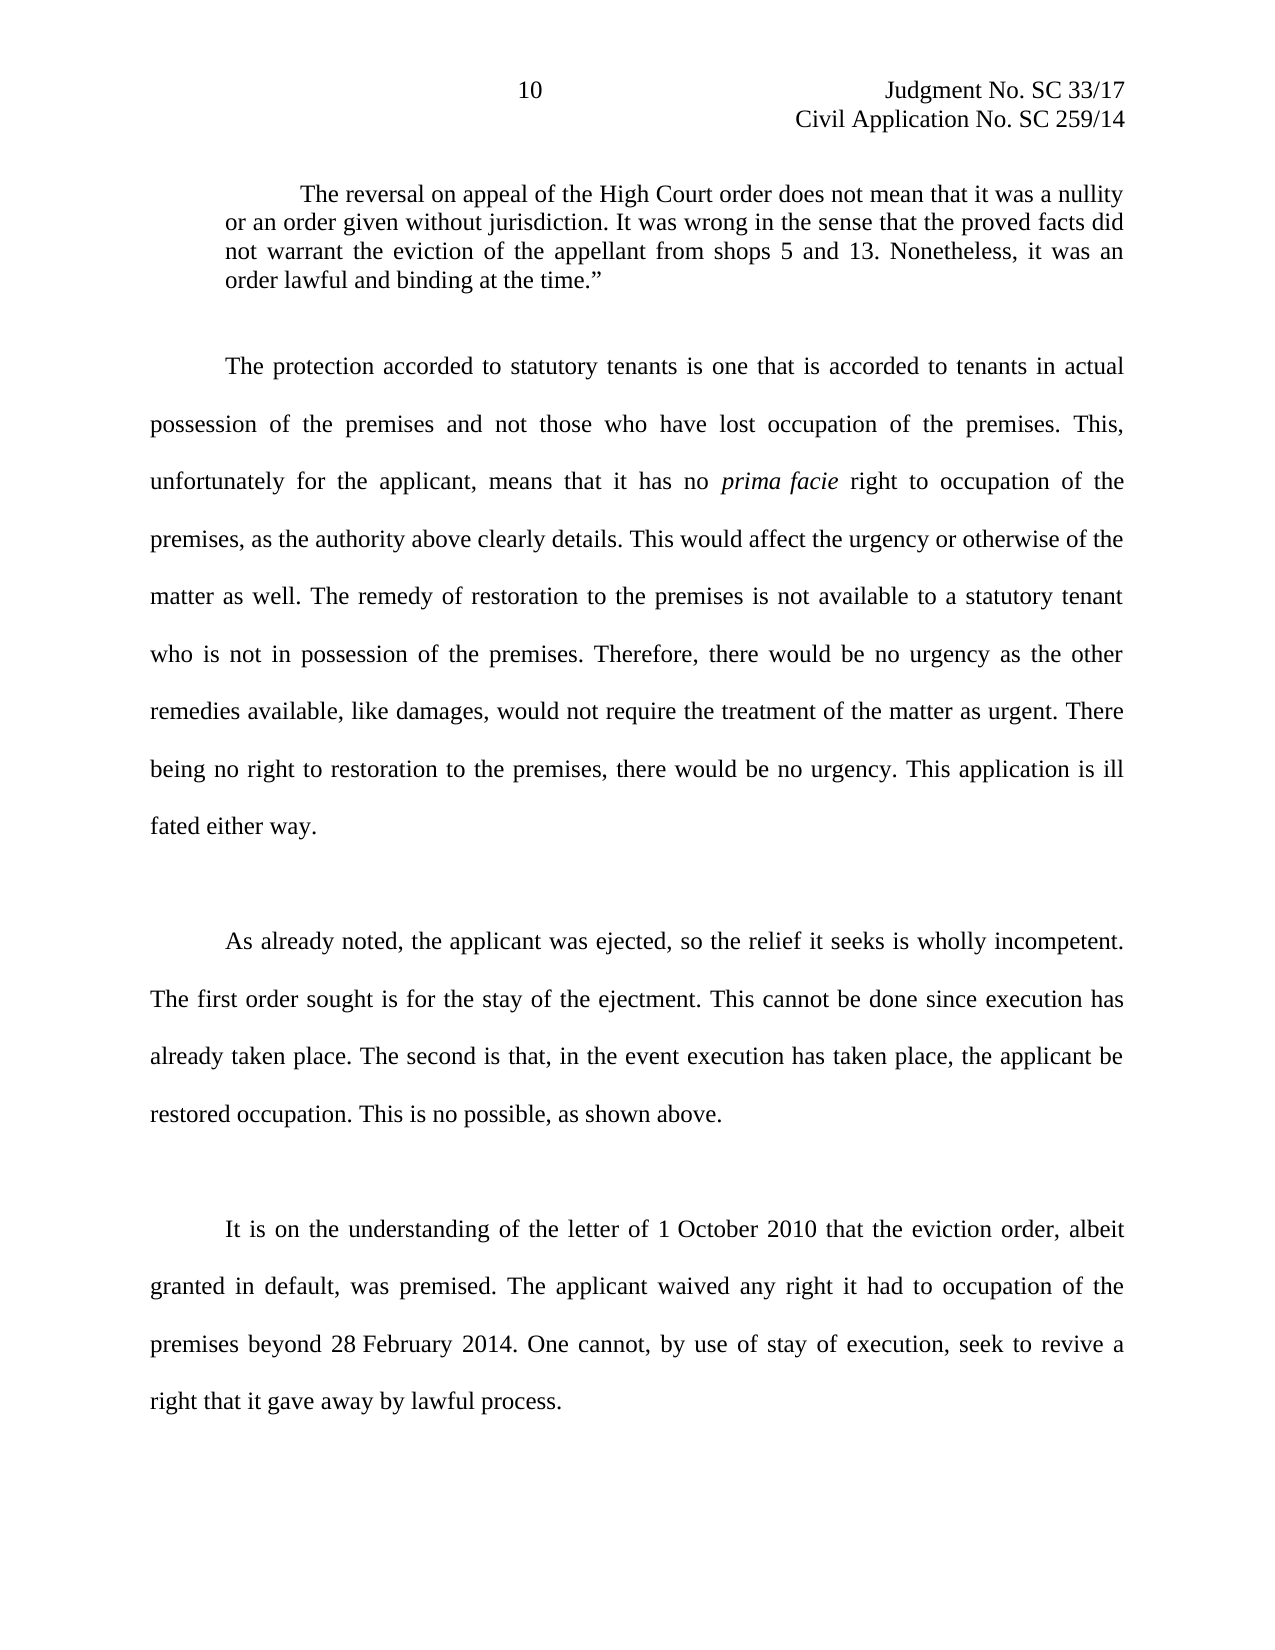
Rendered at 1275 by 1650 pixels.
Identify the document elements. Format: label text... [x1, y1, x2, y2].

text The protection accorded to statutory tenants is one that is accorded to tenants in actual possession of the premises and not those who have lost occupation of the premises. This, unfortunately for the applicant, means that it has no prima facie right to occupation of the premises, as the authority above clearly details. This would affect the urgency or otherwise of the matter as well. The remedy of restoration to the premises is not available to a statutory tenant who is not in possession of the premises. Therefore, there would be no urgency as the other remedies available, like damages, would not require the treatment of the matter as urgent. There being no right to restoration to the premises, there would be no urgency. This application is ill fated either way. [150, 351, 1125, 840]
text As already noted, the applicant was ejected, so the relief it seeks is wholly incompetent. The first order sought is for the stay of the ejectment. This cannot be done since execution has already taken place. The second is that, in the event execution has taken place, the applicant be restored occupation. This is no possible, as shown above. [150, 926, 1125, 1127]
text The reversal on appeal of the High Court order does not mean that it was a nullity or an order given without jurisdiction. It was wrong in the sense that the proved facts did not warrant the eviction of the appellant from shops 5 and 13. Nonetheless, it was an order lawful and binding at the time.” [225, 179, 1125, 294]
text It is on the understanding of the letter of 1 October 2010 that the eviction order, albeit granted in default, was premised. The applicant waived any right it had to occupation of the premises beyond 28 February 2014. One cannot, by use of stay of execution, seek to revive a right that it gave away by lawful process. [150, 1214, 1125, 1415]
